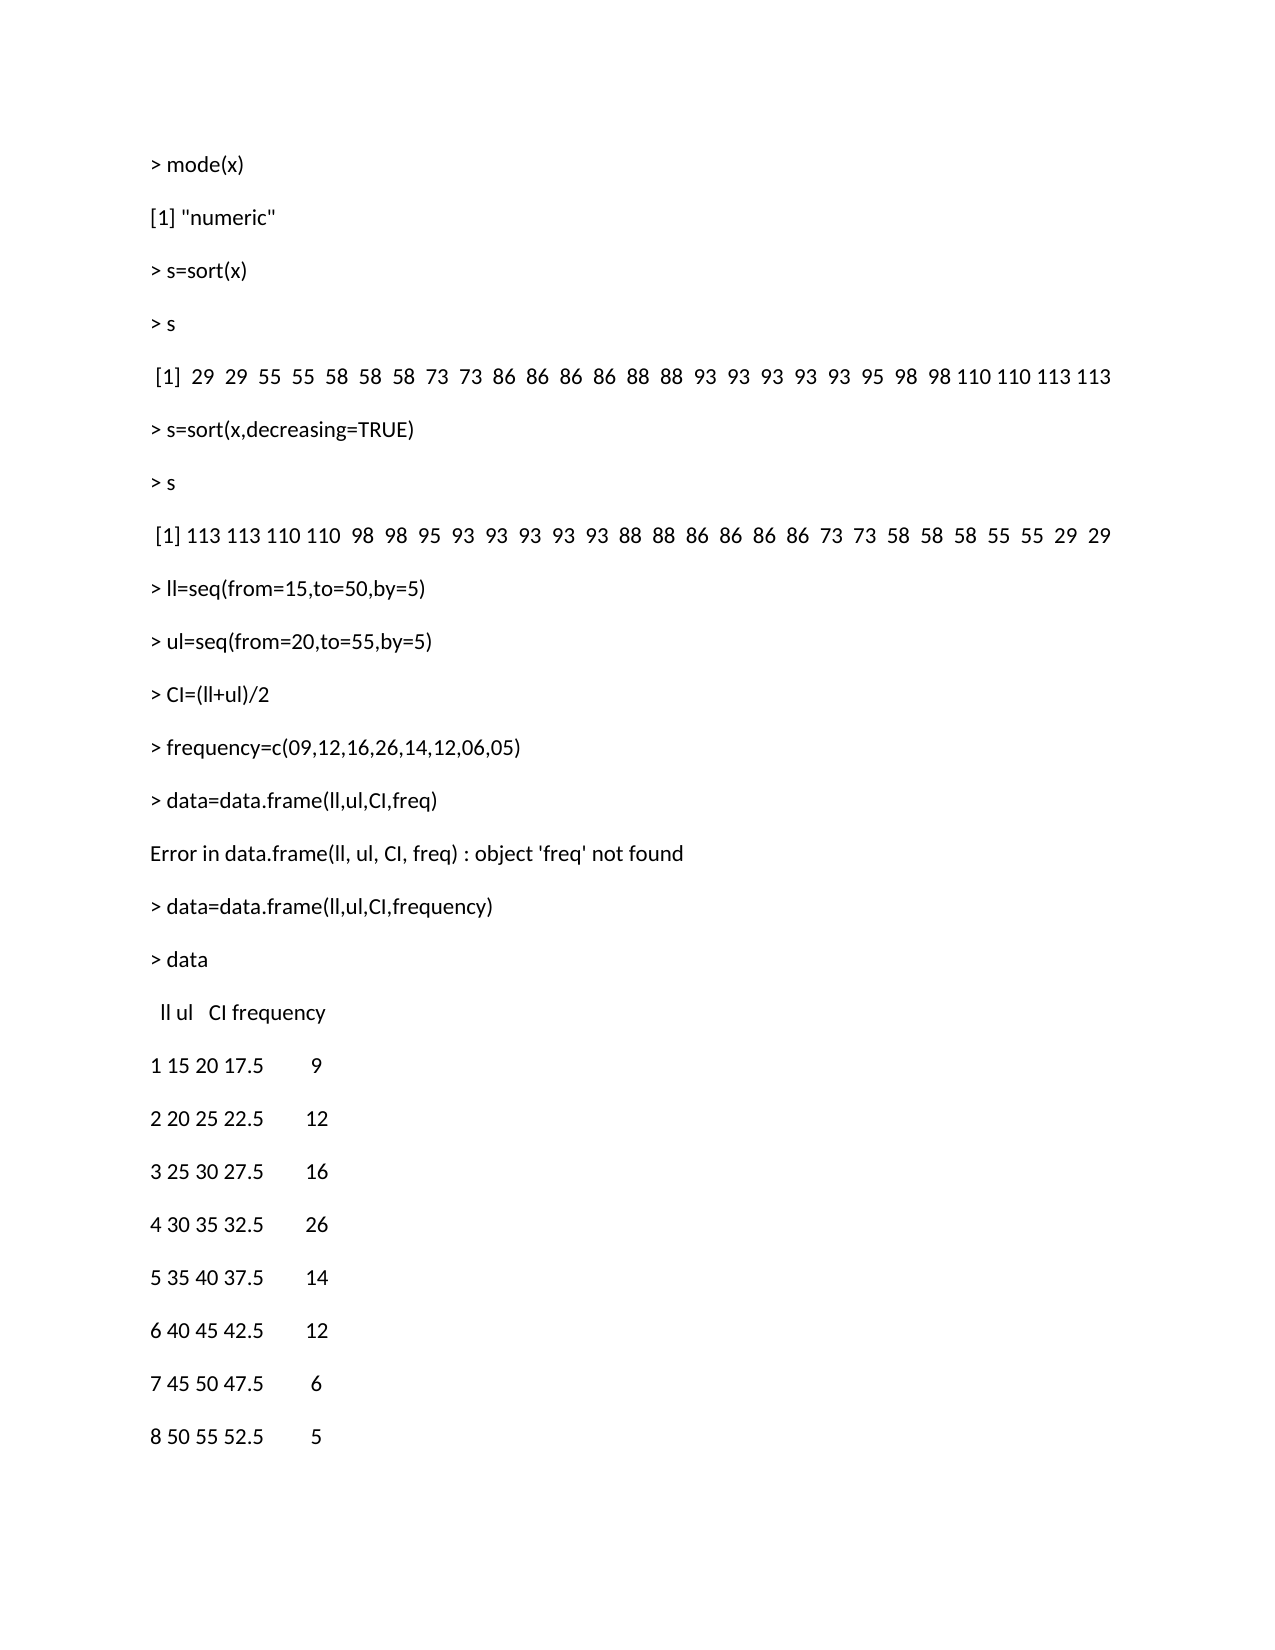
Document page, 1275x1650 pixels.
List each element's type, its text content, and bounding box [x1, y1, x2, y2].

text > ul=seq(from=20,to=55,by=5) [150, 627, 1125, 655]
text Error in data.frame(ll, ul, CI, freq) : object 'freq' not found [150, 839, 1125, 867]
text > s=sort(x,decreasing=TRUE) [150, 415, 1125, 443]
text > data=data.frame(ll,ul,CI,freq) [150, 786, 1125, 814]
text [1] 113 113 110 110 98 98 95 93 93 93 93 93 88 88 86 86 86 86 73 73 58 58 58 55 55 29 29 [150, 521, 1125, 549]
text > data [150, 945, 1125, 973]
text > s [150, 309, 1125, 337]
text [1] 29 29 55 55 58 58 58 73 73 86 86 86 86 88 88 93 93 93 93 93 95 98 98 110 110 113 113 [150, 362, 1125, 390]
text 4 30 35 32.5 26 [150, 1210, 1125, 1238]
text 1 15 20 17.5 9 [150, 1051, 1125, 1079]
text > mode(x) [150, 150, 1125, 178]
text > s [150, 468, 1125, 496]
text 8 50 55 52.5 5 [150, 1422, 1125, 1451]
text > ll=seq(from=15,to=50,by=5) [150, 574, 1125, 602]
text [1] "numeric" [150, 203, 1125, 231]
text 5 35 40 37.5 14 [150, 1263, 1125, 1291]
text > data=data.frame(ll,ul,CI,frequency) [150, 892, 1125, 920]
text 2 20 25 22.5 12 [150, 1104, 1125, 1132]
text > s=sort(x) [150, 256, 1125, 284]
text 3 25 30 27.5 16 [150, 1157, 1125, 1185]
text 7 45 50 47.5 6 [150, 1369, 1125, 1397]
text ll ul CI frequency [150, 998, 1125, 1026]
text 6 40 45 42.5 12 [150, 1316, 1125, 1344]
text > CI=(ll+ul)/2 [150, 680, 1125, 708]
text > frequency=c(09,12,16,26,14,12,06,05) [150, 733, 1125, 761]
